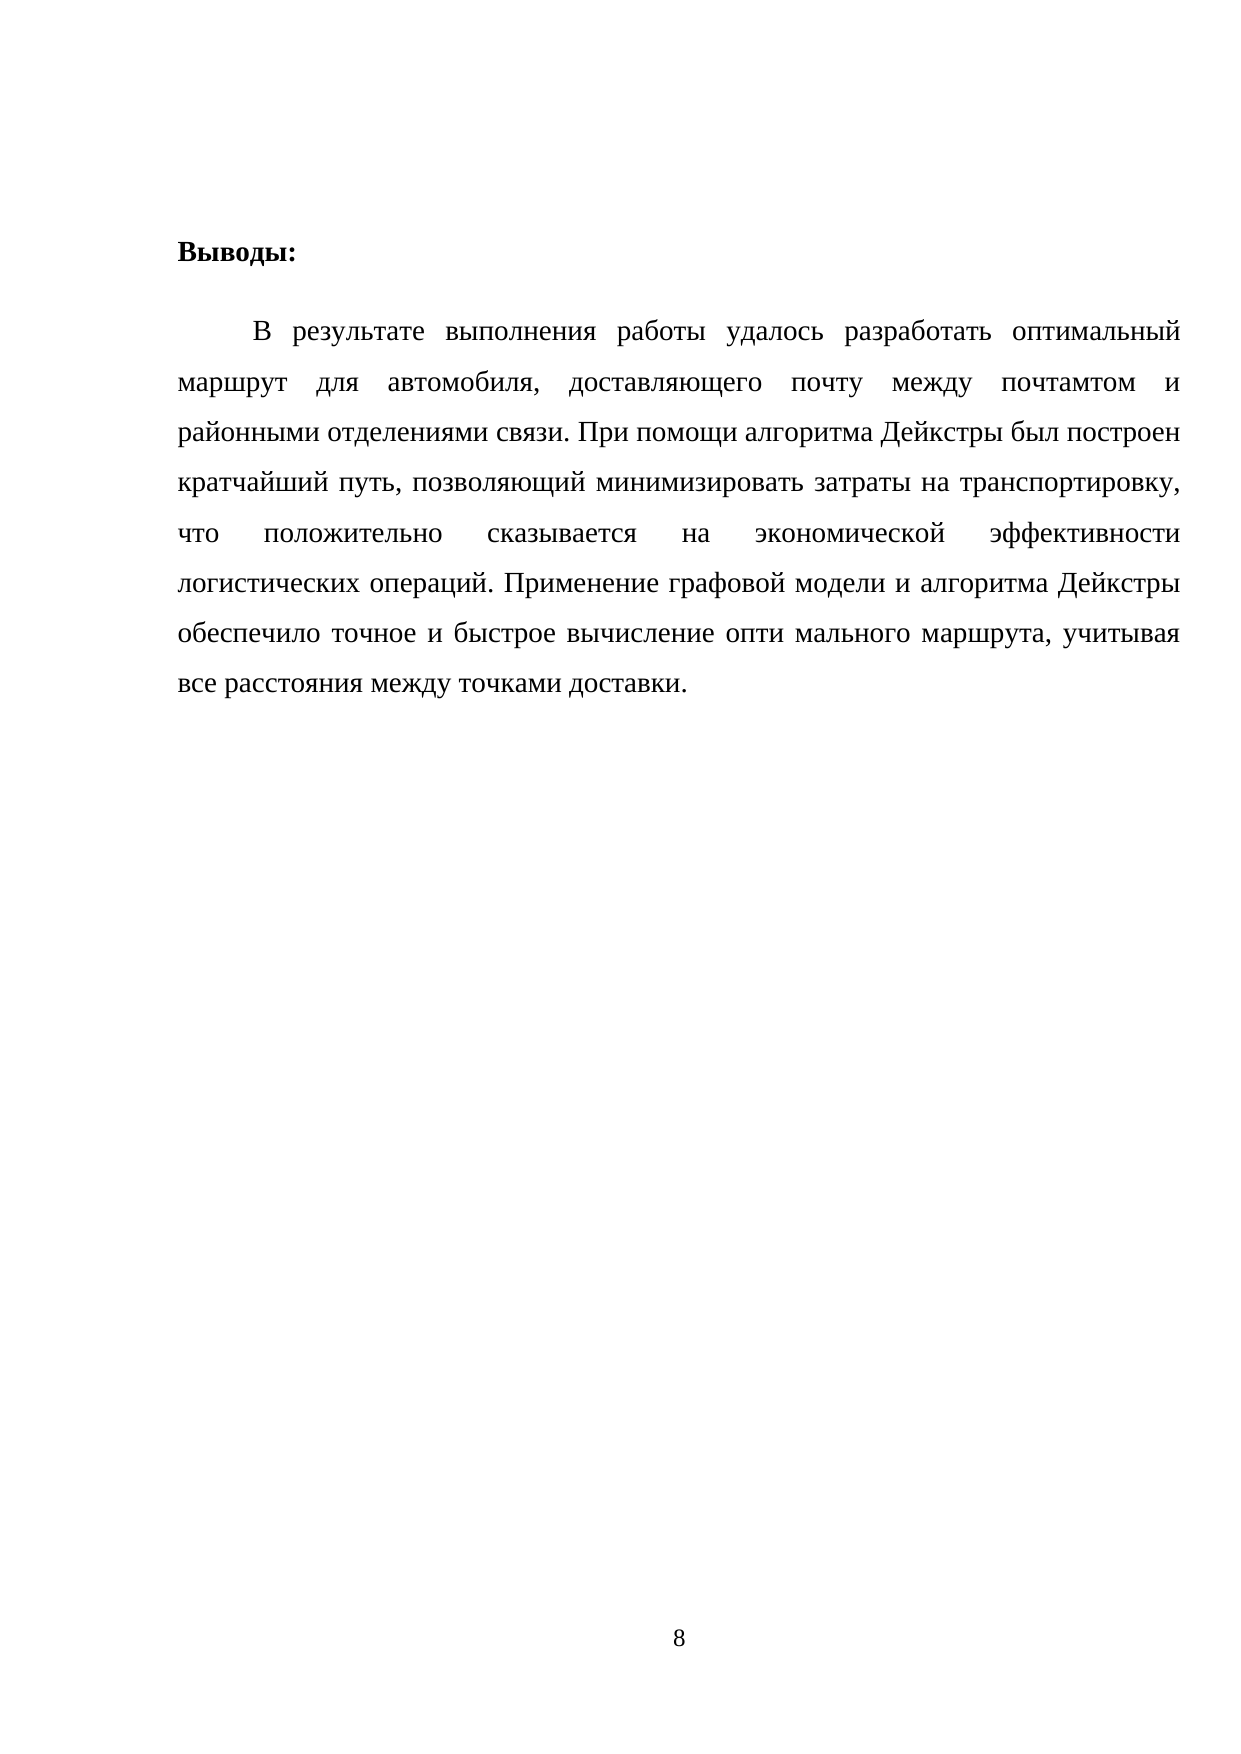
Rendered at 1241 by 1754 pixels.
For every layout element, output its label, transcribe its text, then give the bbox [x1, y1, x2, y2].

text В результате выполнения работы удалось разработать оптимальный маршрут для автомобиля, доставляющего почту между почтамтом и районными отделениями связи. При помощи алгоритма Дейкстры был построен кратчайший путь, позволяющий минимизировать затраты на транспортировку, что положительно сказывается на экономической эффективности логистических операций. Применение графовой модели и алгоритма Дейкстры обеспечило точное и быстрое вычисление опти мального маршрута, учитывая все расстояния между точками доставки. [177, 313, 1181, 699]
text Выводы: [177, 234, 1181, 267]
